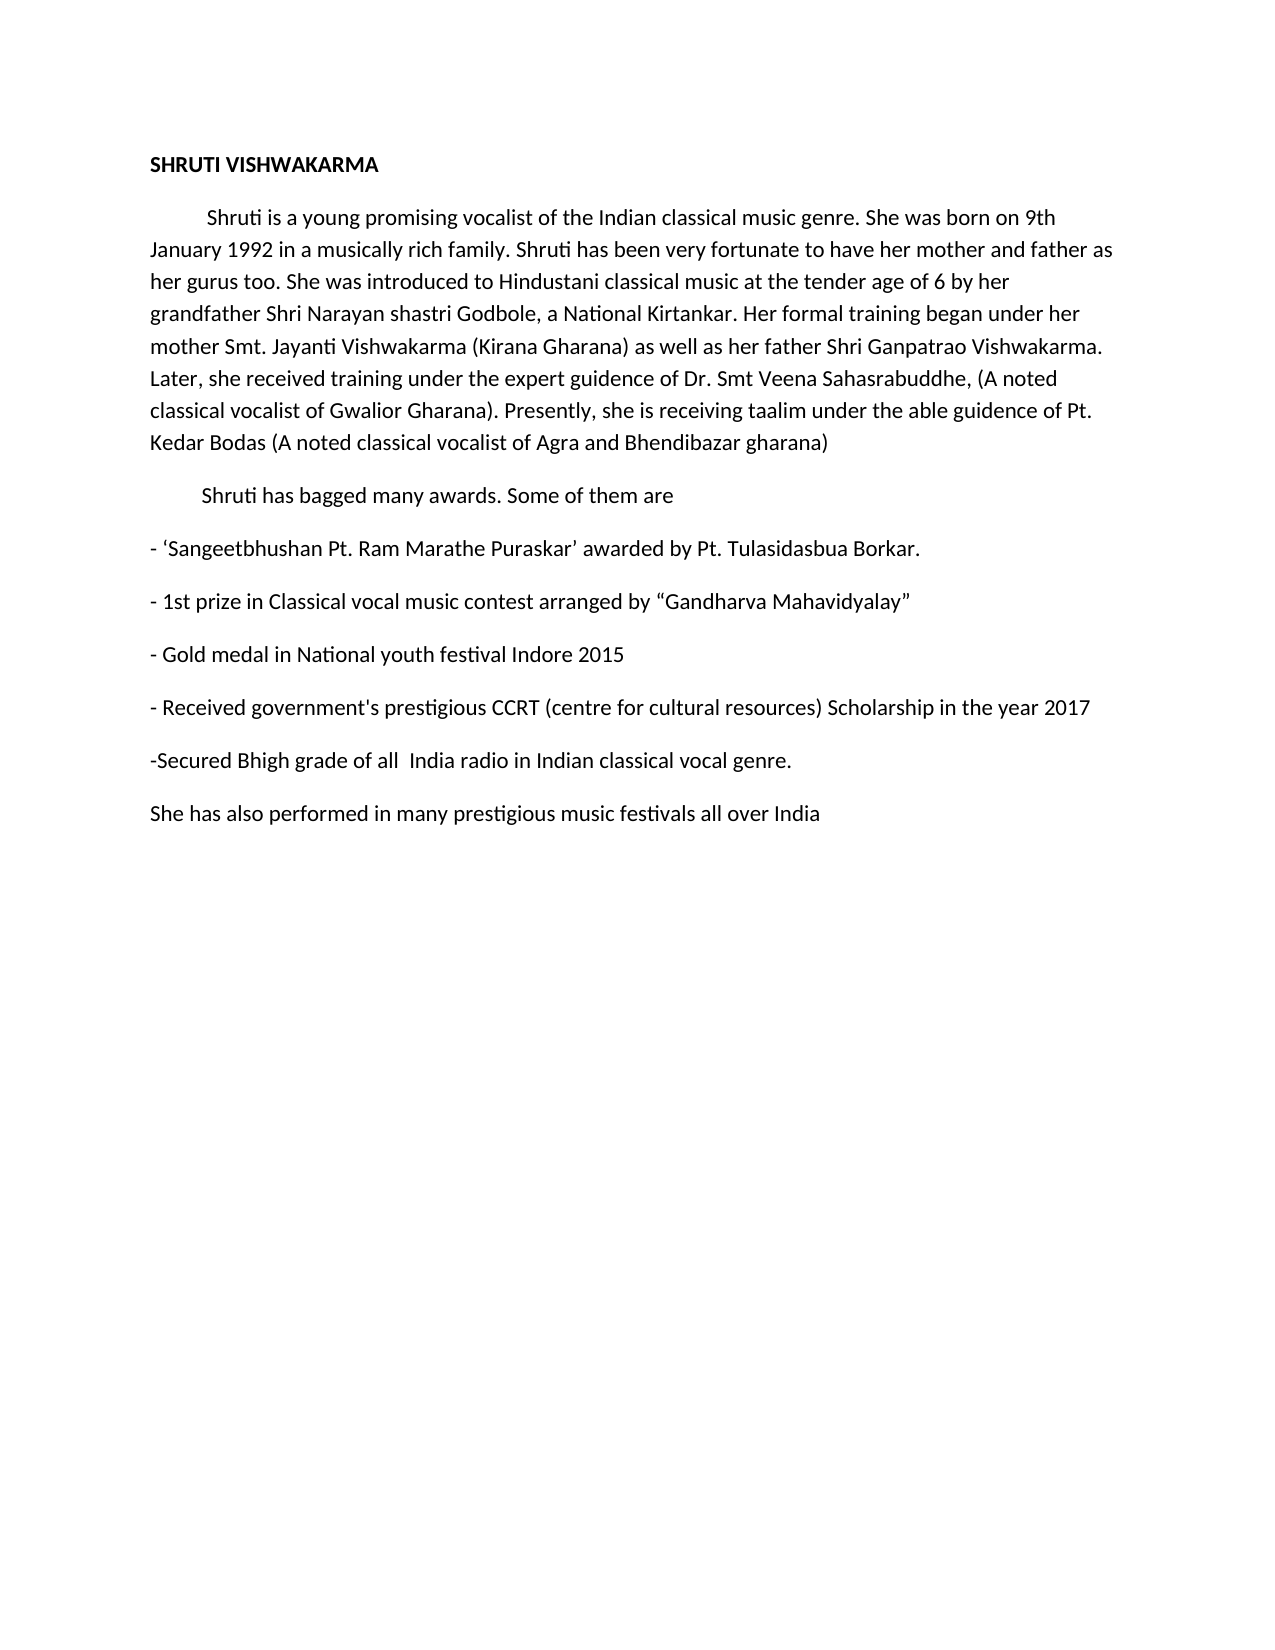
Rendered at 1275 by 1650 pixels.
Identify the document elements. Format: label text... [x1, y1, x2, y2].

text She has also performed in many prestigious music festivals all over India [150, 799, 1125, 827]
text - 1st prize in Classical vocal music contest arranged by “Gandharva Mahavidyalay” [150, 587, 1125, 615]
text - Gold medal in National youth festival Indore 2015 [150, 640, 1125, 668]
text Shruti has bagged many awards. Some of them are [150, 481, 1125, 509]
text -Secured Bhigh grade of all India radio in Indian classical vocal genre. [150, 746, 1125, 774]
text - Received government's prestigious CCRT (centre for cultural resources) Scholarship in the year 2017 [150, 693, 1125, 721]
text SHRUTI VISHWAKARMA [150, 150, 1125, 178]
text - ‘Sangeetbhushan Pt. Ram Marathe Puraskar’ awarded by Pt. Tulasidasbua Borkar. [150, 534, 1125, 562]
text Shruti is a young promising vocalist of the Indian classical music genre. She was born on 9th January 1992 in a musically rich family. Shruti has been very fortunate to have her mother and father as her gurus too. She was introduced to Hindustani classical music at the tender age of 6 by her grandfather Shri Narayan shastri Godbole, a National Kirtankar. Her formal training began under her mother Smt. Jayanti Vishwakarma (Kirana Gharana) as well as her father Shri Ganpatrao Vishwakarma. Later, she received training under the expert guidence of Dr. Smt Veena Sahasrabuddhe, (A noted classical vocalist of Gwalior Gharana). Presently, she is receiving taalim under the able guidence of Pt. Kedar Bodas (A noted classical vocalist of Agra and Bhendibazar gharana) [150, 203, 1125, 456]
